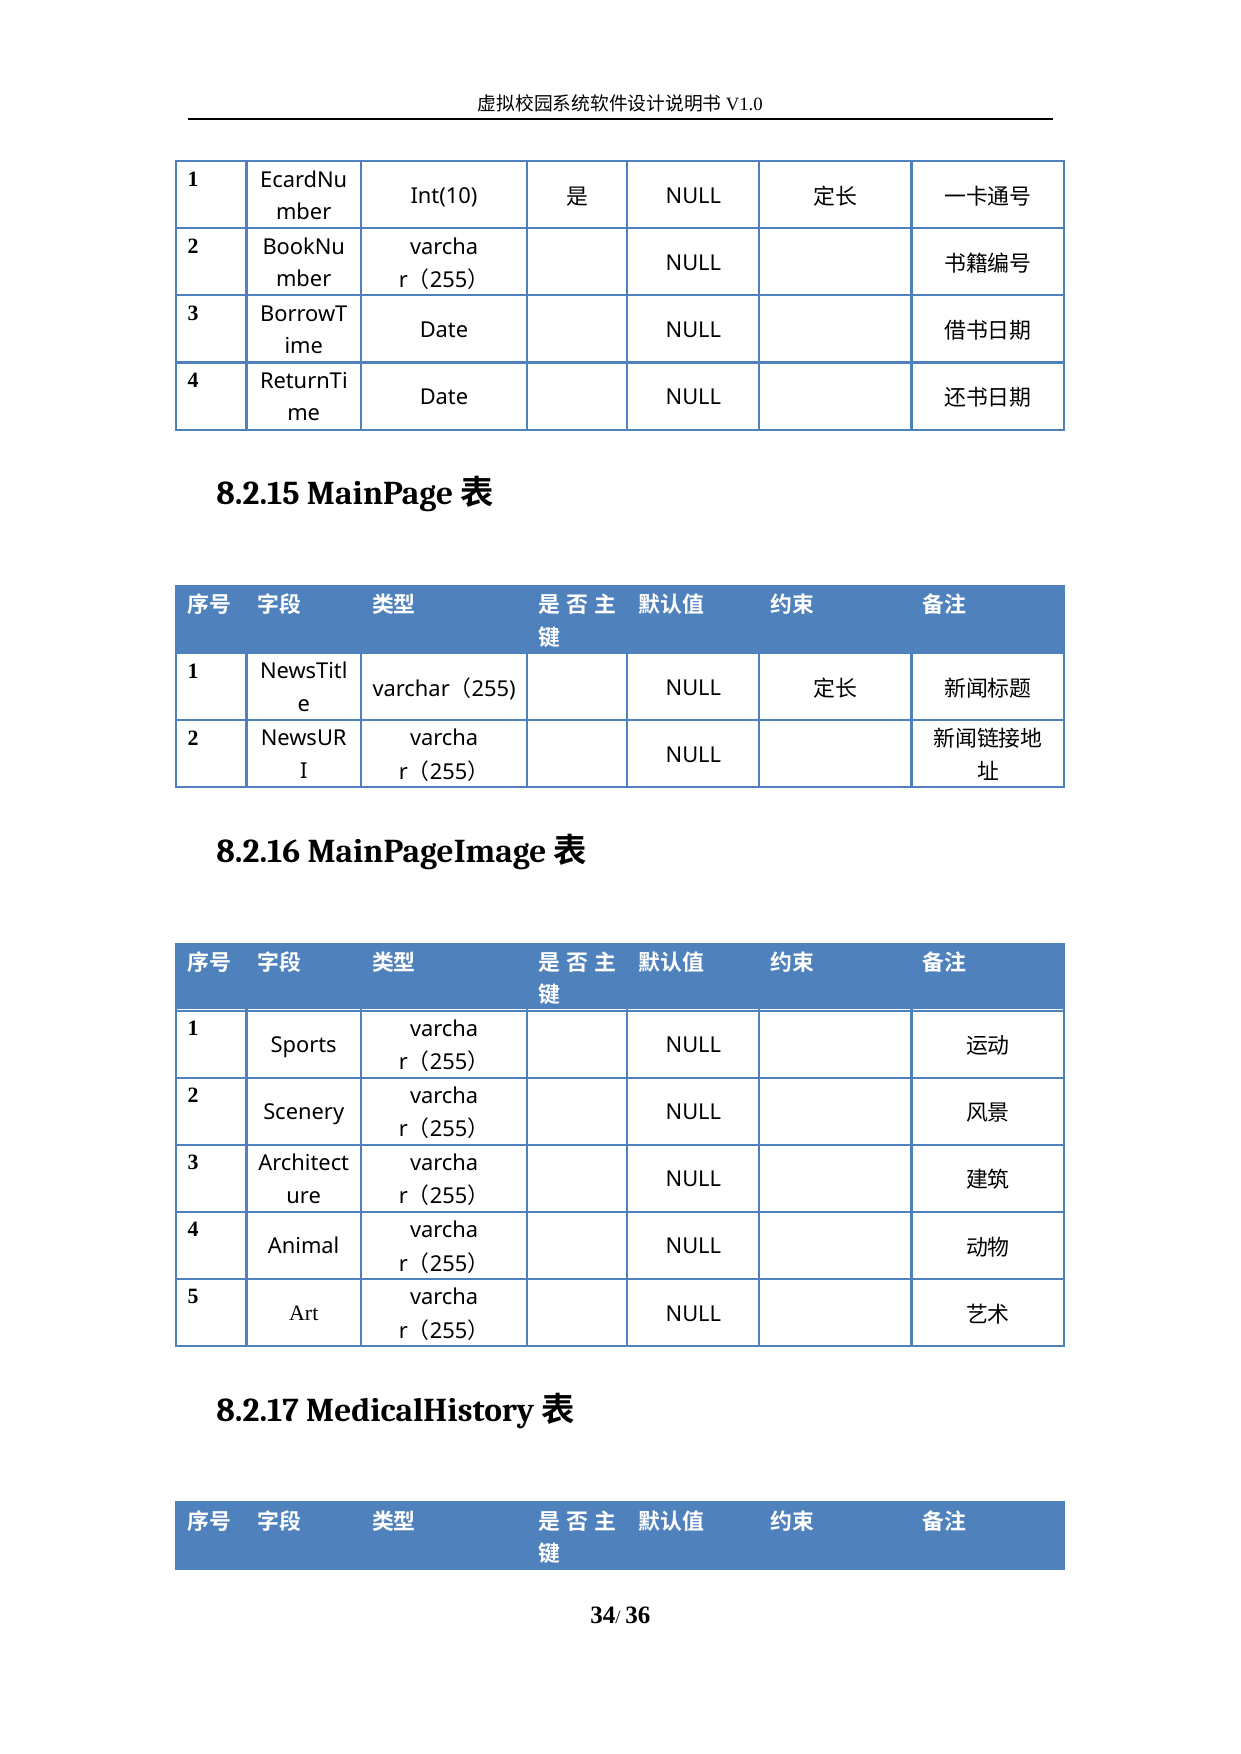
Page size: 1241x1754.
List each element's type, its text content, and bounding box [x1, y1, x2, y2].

table_header 约束 [760, 587, 910, 652]
table_header 类型 [362, 945, 526, 1009]
table_cell 2 [177, 229, 245, 294]
table_header 备注 [913, 1503, 1063, 1568]
table_cell 定长 [760, 654, 910, 719]
table_cell [760, 1280, 910, 1345]
table_cell NULL [628, 296, 758, 361]
table_header 约束 [760, 945, 910, 1009]
table_cell 2 [177, 721, 245, 786]
table_header 序号 [177, 1503, 245, 1568]
table_cell [528, 1280, 626, 1345]
subtitle 8.2.17 MedicalHistory表 [216, 1374, 1053, 1439]
table_cell Architecture [248, 1146, 360, 1211]
table_cell BookNumber [248, 229, 360, 294]
table_cell Art [248, 1280, 360, 1345]
table_cell NULL [628, 364, 758, 428]
table_cell varchar（255) [362, 654, 526, 719]
table_header 字段 [248, 945, 360, 1009]
table_cell 3 [177, 296, 245, 361]
table_cell 1 [177, 1012, 245, 1077]
table_header 字段 [248, 587, 360, 652]
table_header 类型 [362, 1503, 526, 1568]
table_header 备注 [913, 945, 1063, 1009]
table_cell EcardNumber [248, 162, 360, 227]
table_cell 新闻标题 [913, 654, 1063, 719]
table_cell 定长 [760, 162, 910, 227]
table_cell 书籍编号 [913, 229, 1063, 294]
table_cell 3 [177, 1146, 245, 1211]
table_cell Date [362, 364, 526, 428]
table_cell varchar（255） [362, 1012, 526, 1077]
table_cell NULL [628, 1079, 758, 1144]
table_cell NULL [628, 229, 758, 294]
table_cell 1 [177, 162, 245, 227]
table_header 是否主键 [528, 1503, 626, 1568]
table_cell varchar（255） [362, 1146, 526, 1211]
table_cell [528, 1012, 626, 1077]
table_cell NULL [628, 1213, 758, 1278]
table_cell 风景 [913, 1079, 1063, 1144]
table_cell [528, 654, 626, 719]
table_header 序号 [177, 587, 245, 652]
table_cell 借书日期 [913, 296, 1063, 361]
table_cell Scenery [248, 1079, 360, 1144]
table_cell [528, 229, 626, 294]
table_header 默认值 [628, 587, 758, 652]
table_cell NULL [628, 162, 758, 227]
table_cell varchar（255） [362, 721, 526, 786]
table_cell varchar（255） [362, 229, 526, 294]
table_cell 4 [177, 1213, 245, 1278]
table_cell [528, 721, 626, 786]
table_cell NULL [628, 1012, 758, 1077]
subtitle 8.2.15 MainPage表 [216, 458, 1053, 523]
table_cell NULL [628, 721, 758, 786]
table_cell [528, 364, 626, 428]
table_cell NewsURI [248, 721, 360, 786]
table_cell [760, 296, 910, 361]
table_cell 一卡通号 [913, 162, 1063, 227]
table_header 字段 [248, 1503, 360, 1568]
subtitle 8.2.16 MainPageImage表 [216, 815, 1053, 880]
table_header 是否主键 [528, 587, 626, 652]
table_cell Date [362, 296, 526, 361]
table_cell Sports [248, 1012, 360, 1077]
table_cell varchar（255） [362, 1280, 526, 1345]
table_cell 2 [177, 1079, 245, 1144]
table_cell 动物 [913, 1213, 1063, 1278]
table_cell [760, 1146, 910, 1211]
table_header 类型 [362, 587, 526, 652]
table_cell 建筑 [913, 1146, 1063, 1211]
table_cell [760, 364, 910, 428]
table_cell [760, 1012, 910, 1077]
table_cell [528, 1146, 626, 1211]
table_header 默认值 [628, 945, 758, 1009]
table_header 是否主键 [528, 945, 626, 1009]
table_cell 4 [177, 364, 245, 428]
table_cell [760, 229, 910, 294]
table_header 序号 [177, 945, 245, 1009]
table_header 默认值 [628, 1503, 758, 1568]
table_cell [760, 1213, 910, 1278]
table_cell 是 [528, 162, 626, 227]
table_cell 新闻链接地址 [913, 721, 1063, 786]
table_cell [760, 721, 910, 786]
table_cell 5 [177, 1280, 245, 1345]
table_cell varchar（255） [362, 1213, 526, 1278]
table_cell ReturnTime [248, 364, 360, 428]
table_cell NULL [628, 654, 758, 719]
table_header 备注 [913, 587, 1063, 652]
table_cell Animal [248, 1213, 360, 1278]
table_cell Int(10) [362, 162, 526, 227]
table_cell 运动 [913, 1012, 1063, 1077]
table_cell NULL [628, 1280, 758, 1345]
table_cell [760, 1079, 910, 1144]
table_cell [528, 1079, 626, 1144]
table_cell NewsTitle [248, 654, 360, 719]
table_cell [528, 1213, 626, 1278]
table_header 约束 [760, 1503, 910, 1568]
table_cell NULL [628, 1146, 758, 1211]
table_cell 还书日期 [913, 364, 1063, 428]
table_cell varchar（255） [362, 1079, 526, 1144]
table_cell 艺术 [913, 1280, 1063, 1345]
table_cell [528, 296, 626, 361]
table_cell BorrowTime [248, 296, 360, 361]
table_cell 1 [177, 654, 245, 719]
